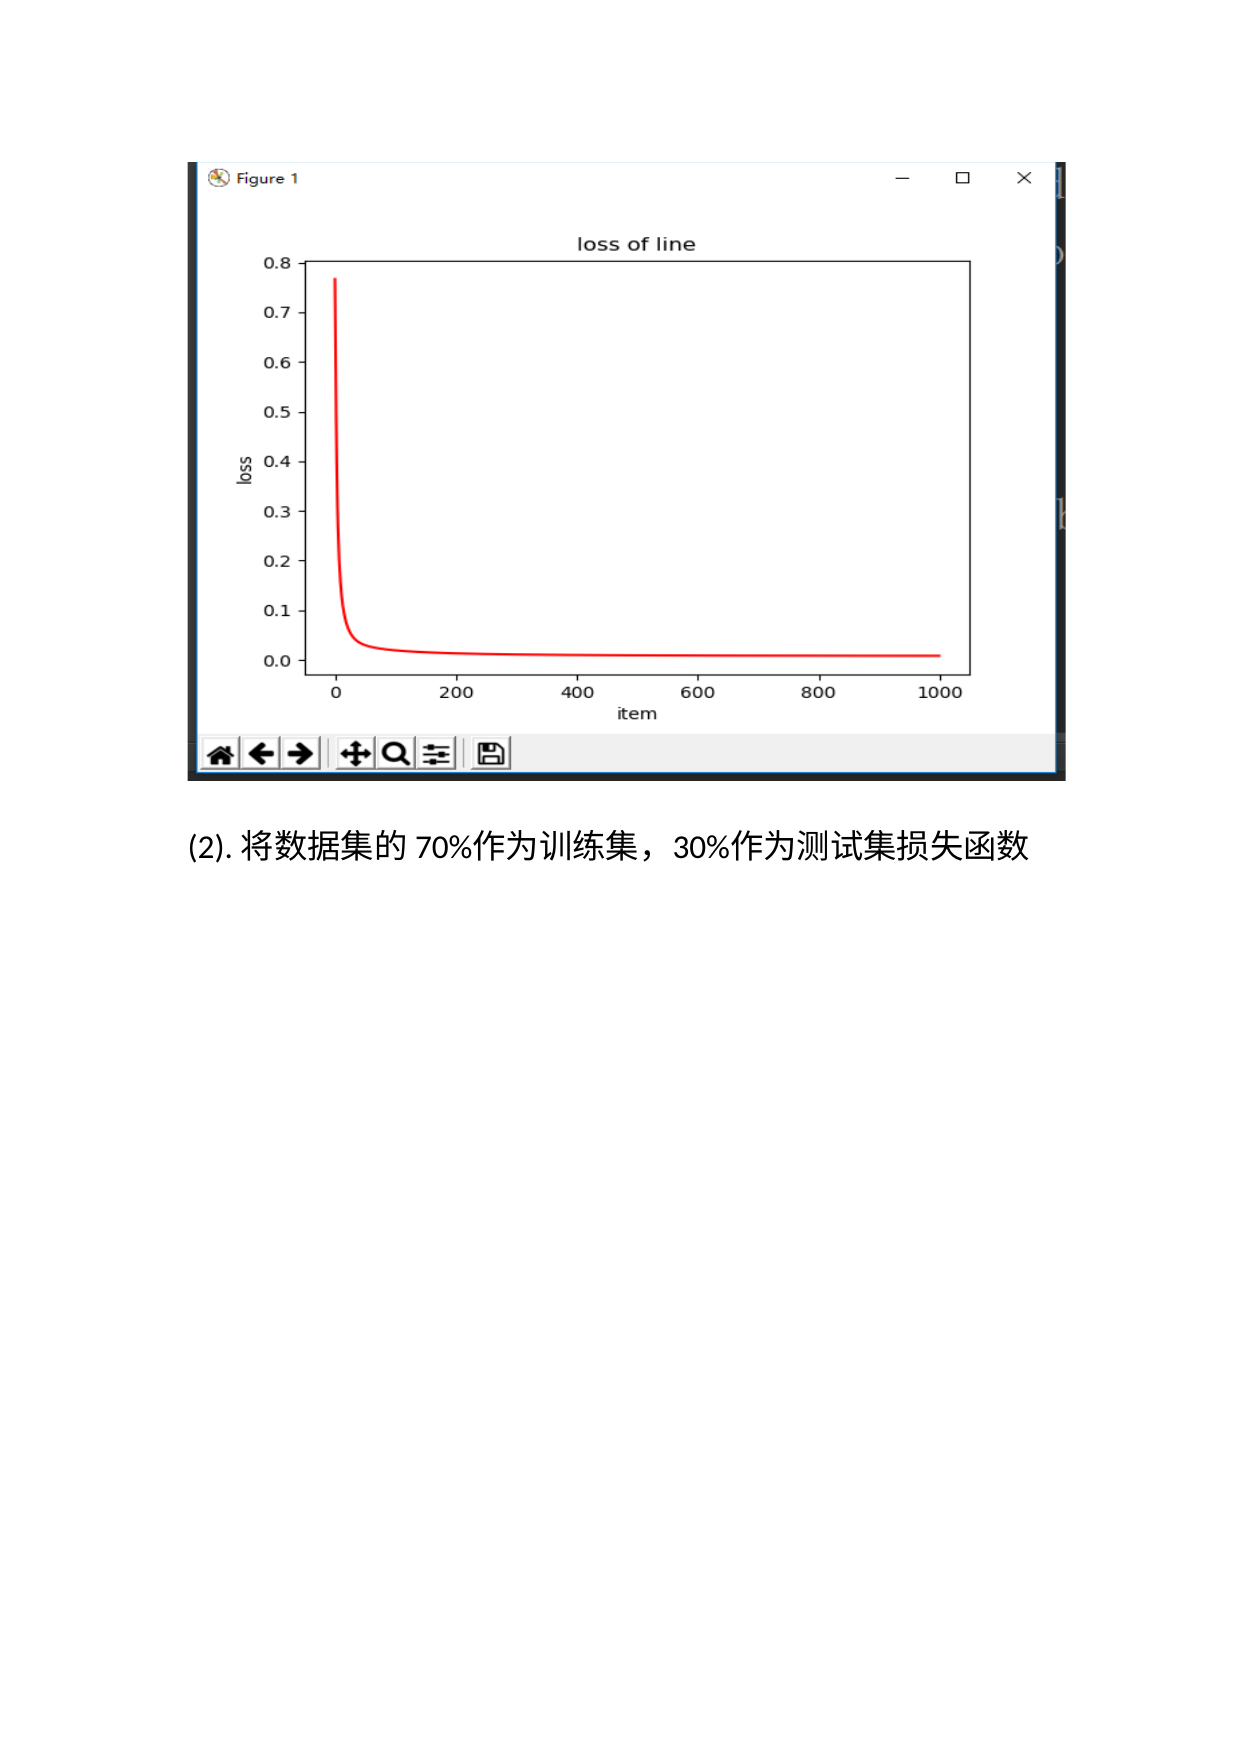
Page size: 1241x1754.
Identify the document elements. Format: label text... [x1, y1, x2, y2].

text (2). 将数据集的 70%作为训练集，30%作为测试集损失函数 [187, 812, 1053, 877]
picture [187, 162, 1066, 781]
